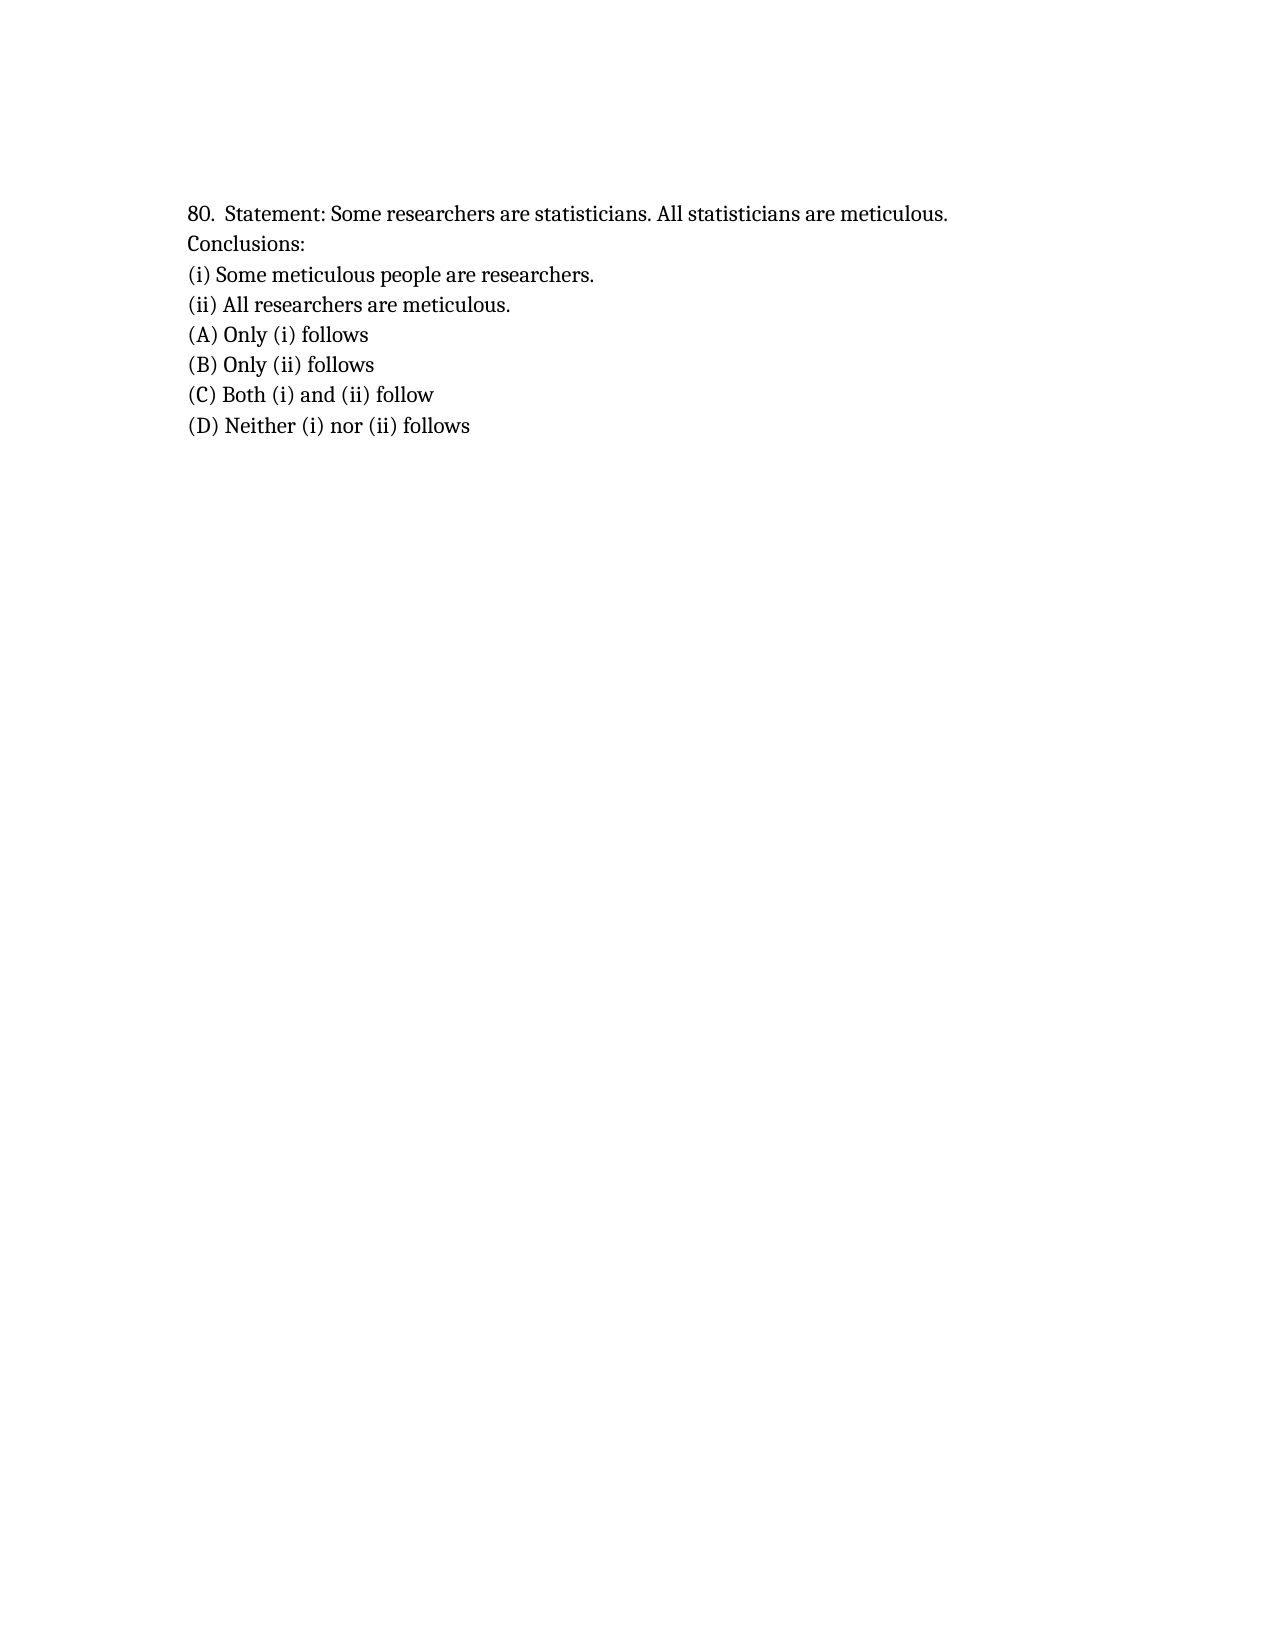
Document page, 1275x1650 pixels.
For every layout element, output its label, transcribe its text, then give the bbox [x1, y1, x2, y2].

text 80. Statement: Some researchers are statisticians. All statisticians are meticulous. Conclusions: (i) Some meticulous people are researchers. (ii) All researchers are meticulous. (A) Only (i) follows (B) Only (ii) follows (C) Both (i) and (ii) follow (D) Neither (i) nor (ii) follows [187, 201, 1087, 439]
